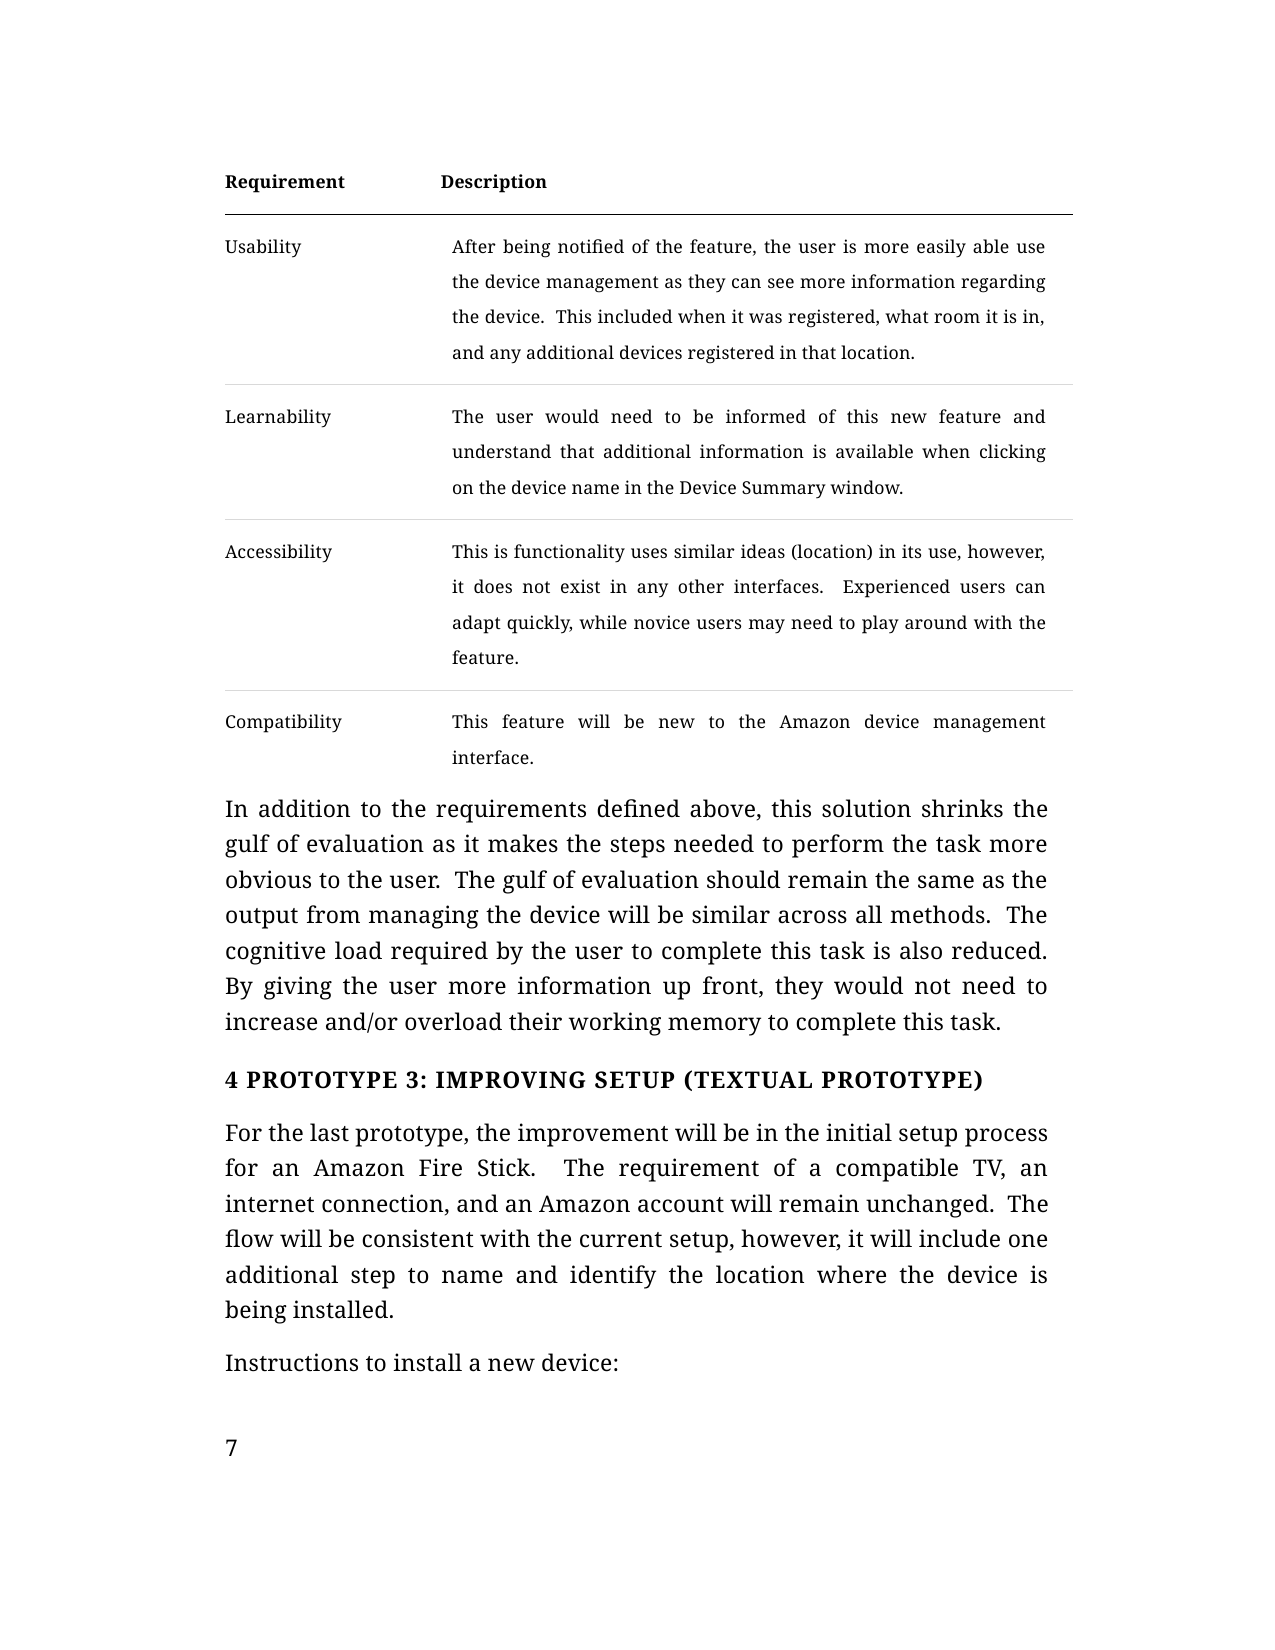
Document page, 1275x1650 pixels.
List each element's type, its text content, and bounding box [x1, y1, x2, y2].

table_header Requirement [225, 150, 441, 214]
text In addition to the requirements defined above, this solution shrinks the gulf of evaluation as it makes the steps needed to perform the task more obvious to the user. The gulf of evaluation should remain the same as the output from managing the device will be similar across all methods. The cognitive load required by the user to complete this task is also reduced. By giving the user more information up front, they would not need to increase and/or overload their working memory to complete this task. [225, 789, 1050, 1037]
table_cell Accessibility [225, 520, 452, 689]
table_cell This feature will be new to the Amazon device management interface. [452, 691, 1072, 789]
table_header Description [441, 150, 1072, 214]
table_cell Learnability [225, 385, 452, 519]
subtitle prototype 3: improving setup (textual prototype) [225, 1060, 1050, 1095]
table_cell After being notified of the feature, the user is more easily able use the device management as they can see more information regarding the device. This included when it was registered, what room it is in, and any additional devices registered in that location. [452, 215, 1072, 384]
table_cell This is functionality uses similar ideas (location) in its use, however, it does not exist in any other interfaces. Experienced users can adapt quickly, while novice users may need to play around with the feature. [452, 520, 1072, 689]
table_cell Compatibility [225, 691, 452, 789]
text Instructions to install a new device: [225, 1343, 1050, 1379]
table_cell Usability [225, 215, 452, 384]
text For the last prototype, the improvement will be in the initial setup process for an Amazon Fire Stick. The requirement of a compatible TV, an internet connection, and an Amazon account will remain unchanged. The flow will be consistent with the current setup, however, it will include one additional step to name and identify the location where the device is being installed. [225, 1113, 1050, 1326]
table_cell The user would need to be informed of this new feature and understand that additional information is available when clicking on the device name in the Device Summary window. [452, 385, 1072, 519]
